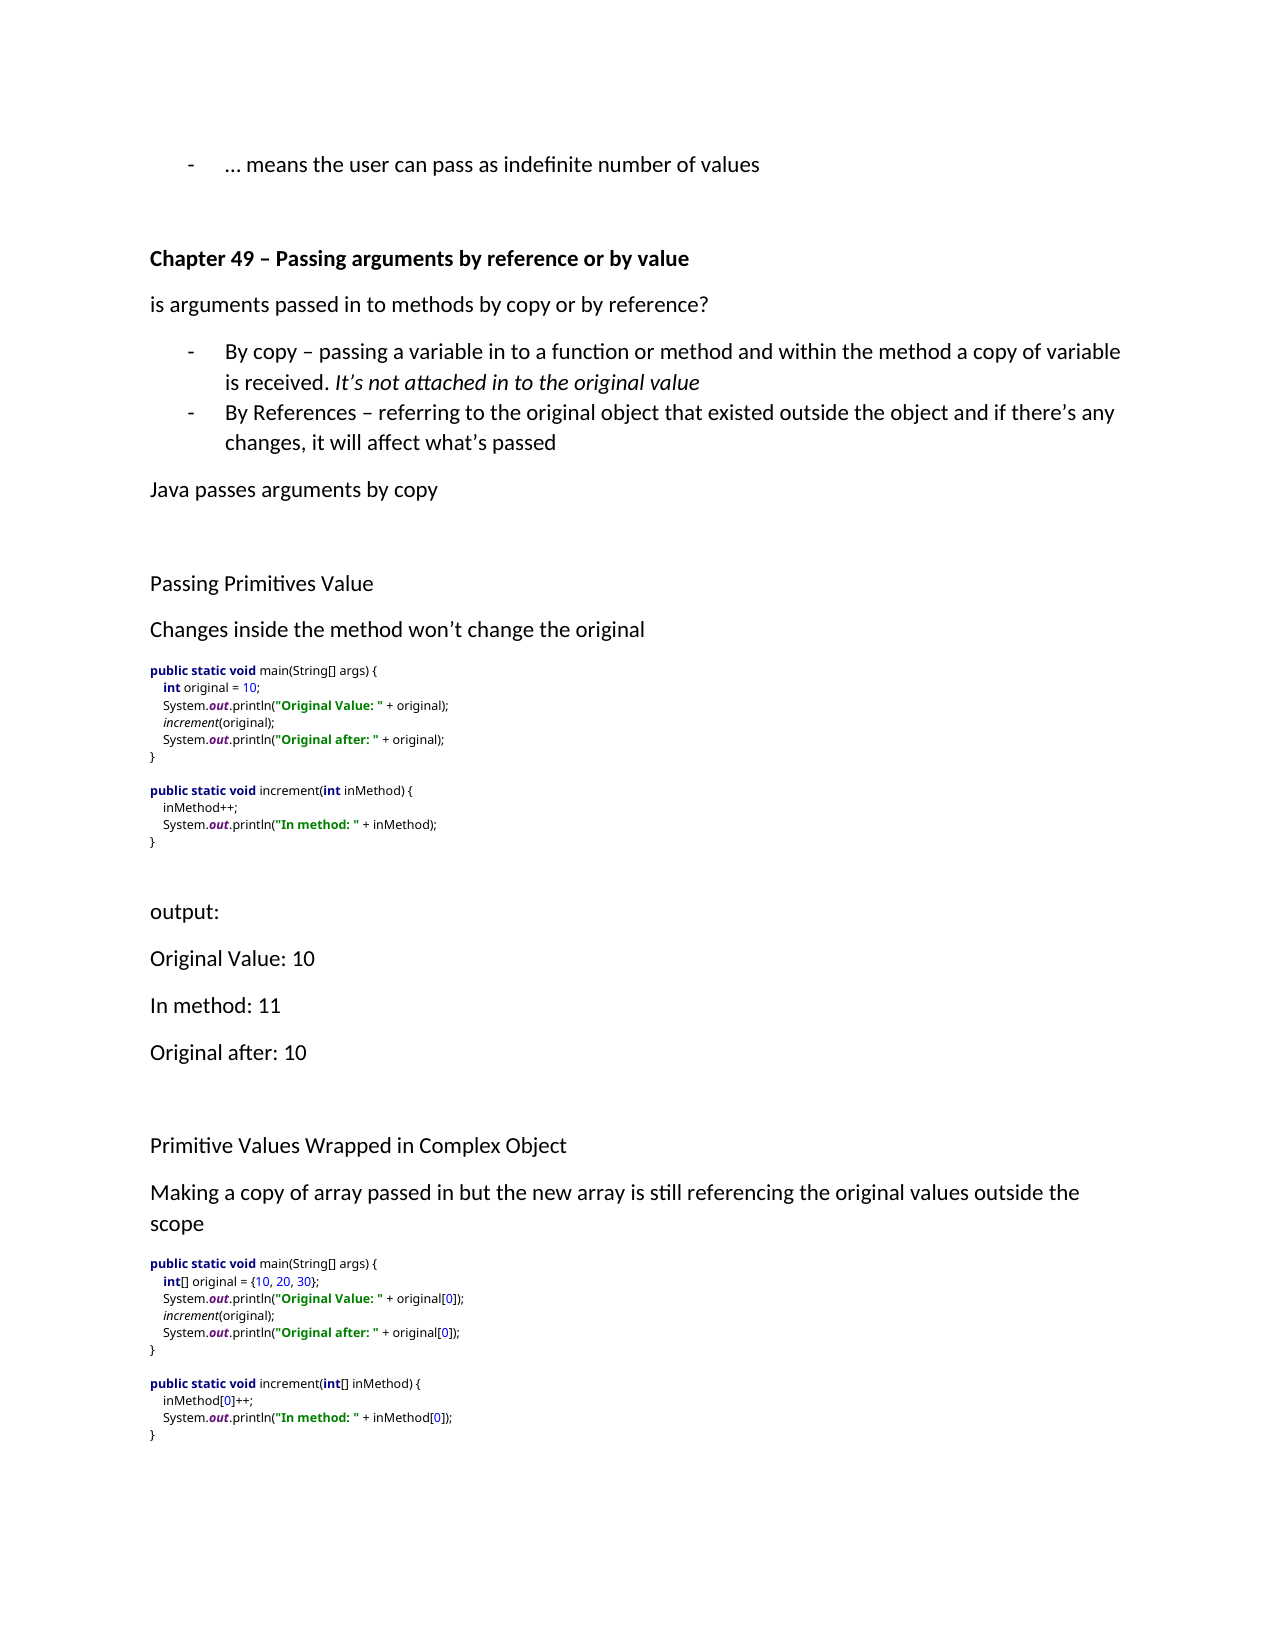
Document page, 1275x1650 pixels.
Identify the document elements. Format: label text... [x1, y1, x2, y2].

list … means the user can pass as indefinite number of values [187, 150, 1125, 178]
text output: [150, 897, 1125, 925]
text In method: 11 [150, 991, 1125, 1019]
text Passing Primitives Value [150, 569, 1125, 597]
text Changes inside the method won’t change the original [150, 616, 1125, 644]
text Primitive Values Wrapped in Complex Object [150, 1132, 1125, 1160]
list By References – referring to the original object that existed outside the object and if there’s any changes, it will affect what’s passed [187, 398, 1125, 456]
text Original Value: 10 [150, 944, 1125, 972]
text Chapter 49 – Passing arguments by reference or by value [150, 244, 1125, 272]
text Java passes arguments by copy [150, 475, 1125, 503]
list By copy – passing a variable in to a function or method and within the method a copy of variable is received. It’s not attached in to the original value [187, 337, 1125, 396]
text public static void main(String[] args) { int original = 10; System.out.println("Original Value: " + original); increment(original); System.out.println("Original after: " + original); } public static void increment(int inMethod) { inMethod++; System.out.println("In method: " + inMethod); } [150, 662, 1125, 850]
text is arguments passed in to methods by copy or by reference? [150, 291, 1125, 319]
text Making a copy of array passed in but the new array is still referencing the original values outside the scope [150, 1178, 1125, 1237]
text Original after: 10 [150, 1038, 1125, 1066]
